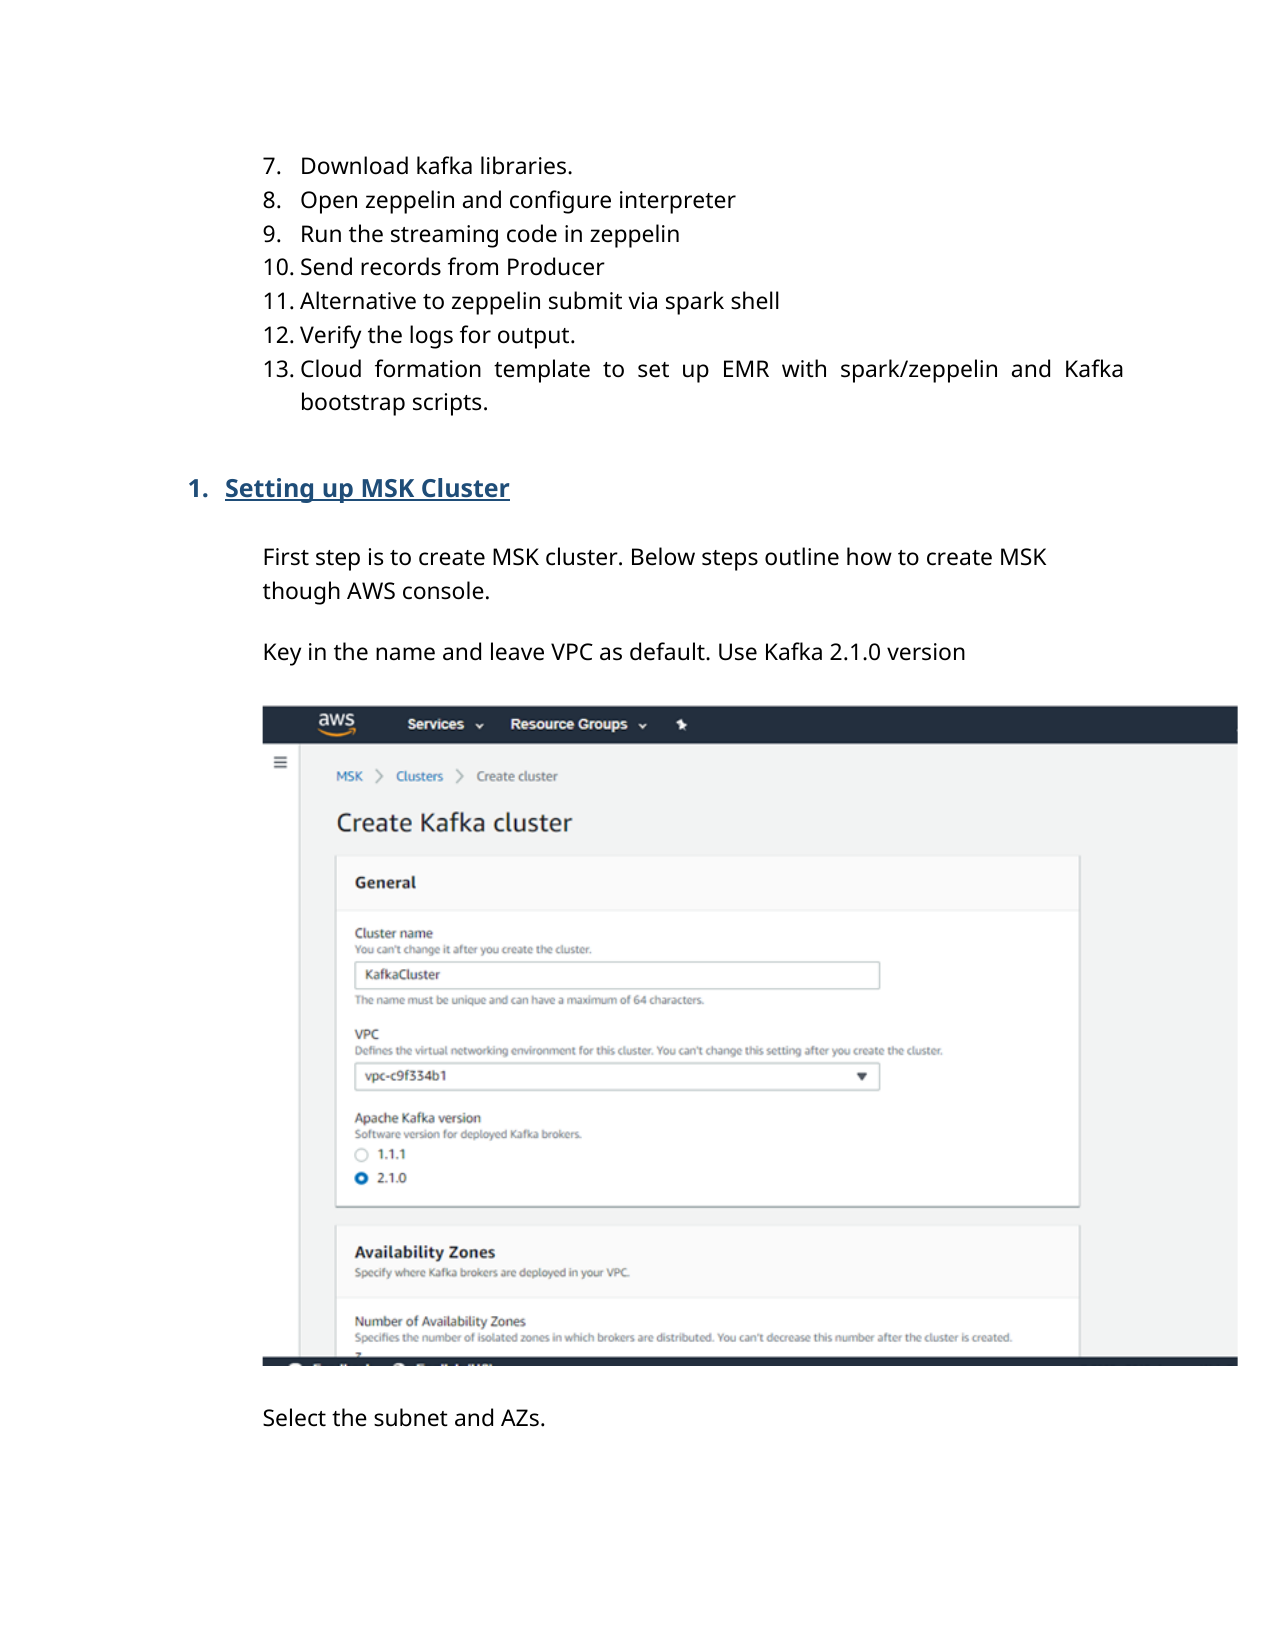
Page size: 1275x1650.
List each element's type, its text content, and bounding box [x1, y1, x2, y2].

list Alternative to zeppelin submit via spark shell [262, 285, 1125, 316]
list Verify the logs for output. [262, 319, 1125, 350]
subtitle Setting up MSK Cluster [187, 470, 1125, 504]
list First step is to create MSK cluster. Below steps outline how to create MSK though AWS console. [262, 541, 1125, 606]
list Cloud formation template to set up EMR with spark/zeppelin and Kafka bootstrap scripts. [262, 352, 1125, 417]
list Send records from Producer [262, 251, 1125, 282]
list Select the subnet and AZs. [262, 1402, 1125, 1433]
list Open zeppelin and configure interpreter [262, 184, 1125, 215]
picture [262, 703, 1238, 1366]
list Run the streaming code in zeppelin [262, 217, 1125, 249]
list Download kafka libraries. [262, 150, 1125, 181]
list Key in the name and leave VPC as default. Use Kafka 2.1.0 version [262, 636, 1125, 667]
